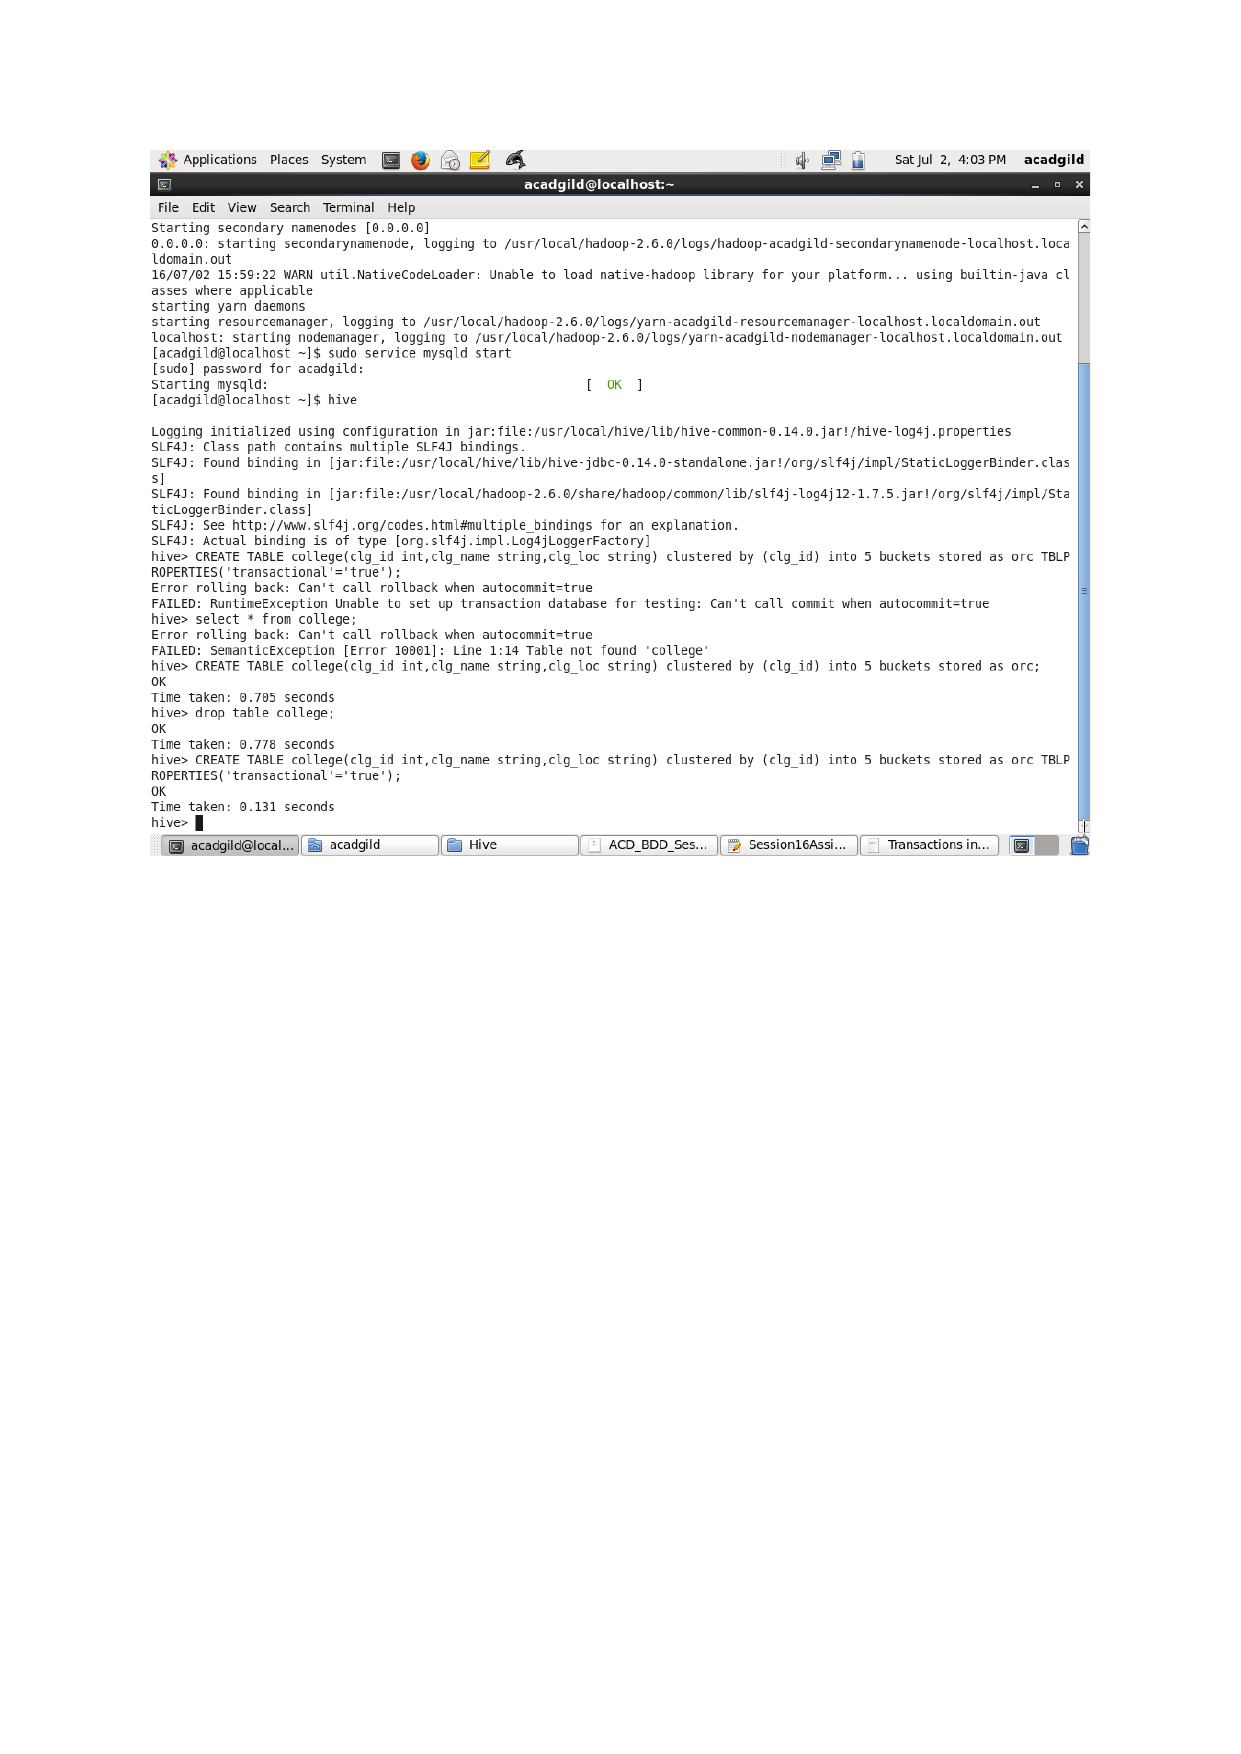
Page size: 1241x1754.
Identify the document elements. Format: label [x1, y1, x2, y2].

picture [150, 150, 1091, 856]
